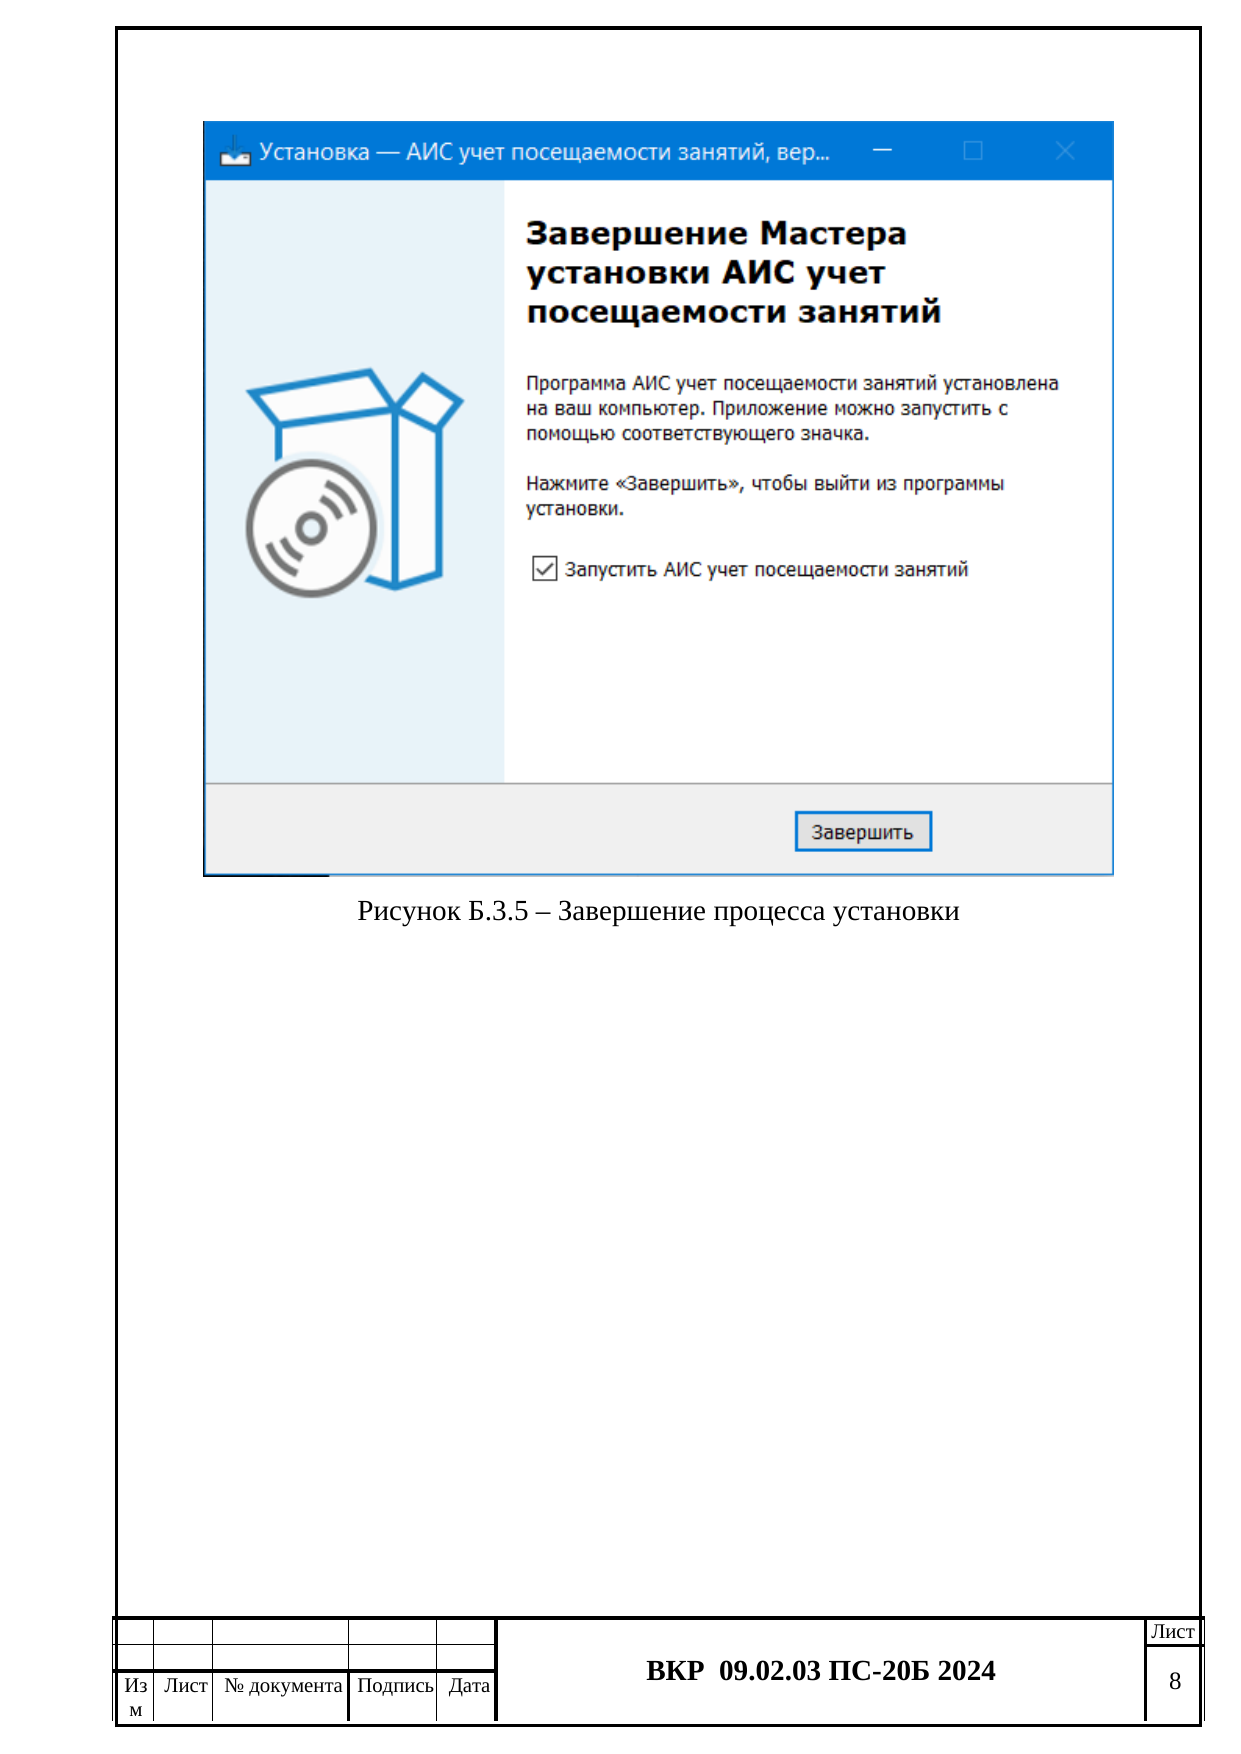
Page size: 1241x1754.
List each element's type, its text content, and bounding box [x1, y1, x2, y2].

text Рисунок Б.3.5 – Завершение процесса установки [118, 893, 1199, 927]
picture [203, 121, 1114, 877]
